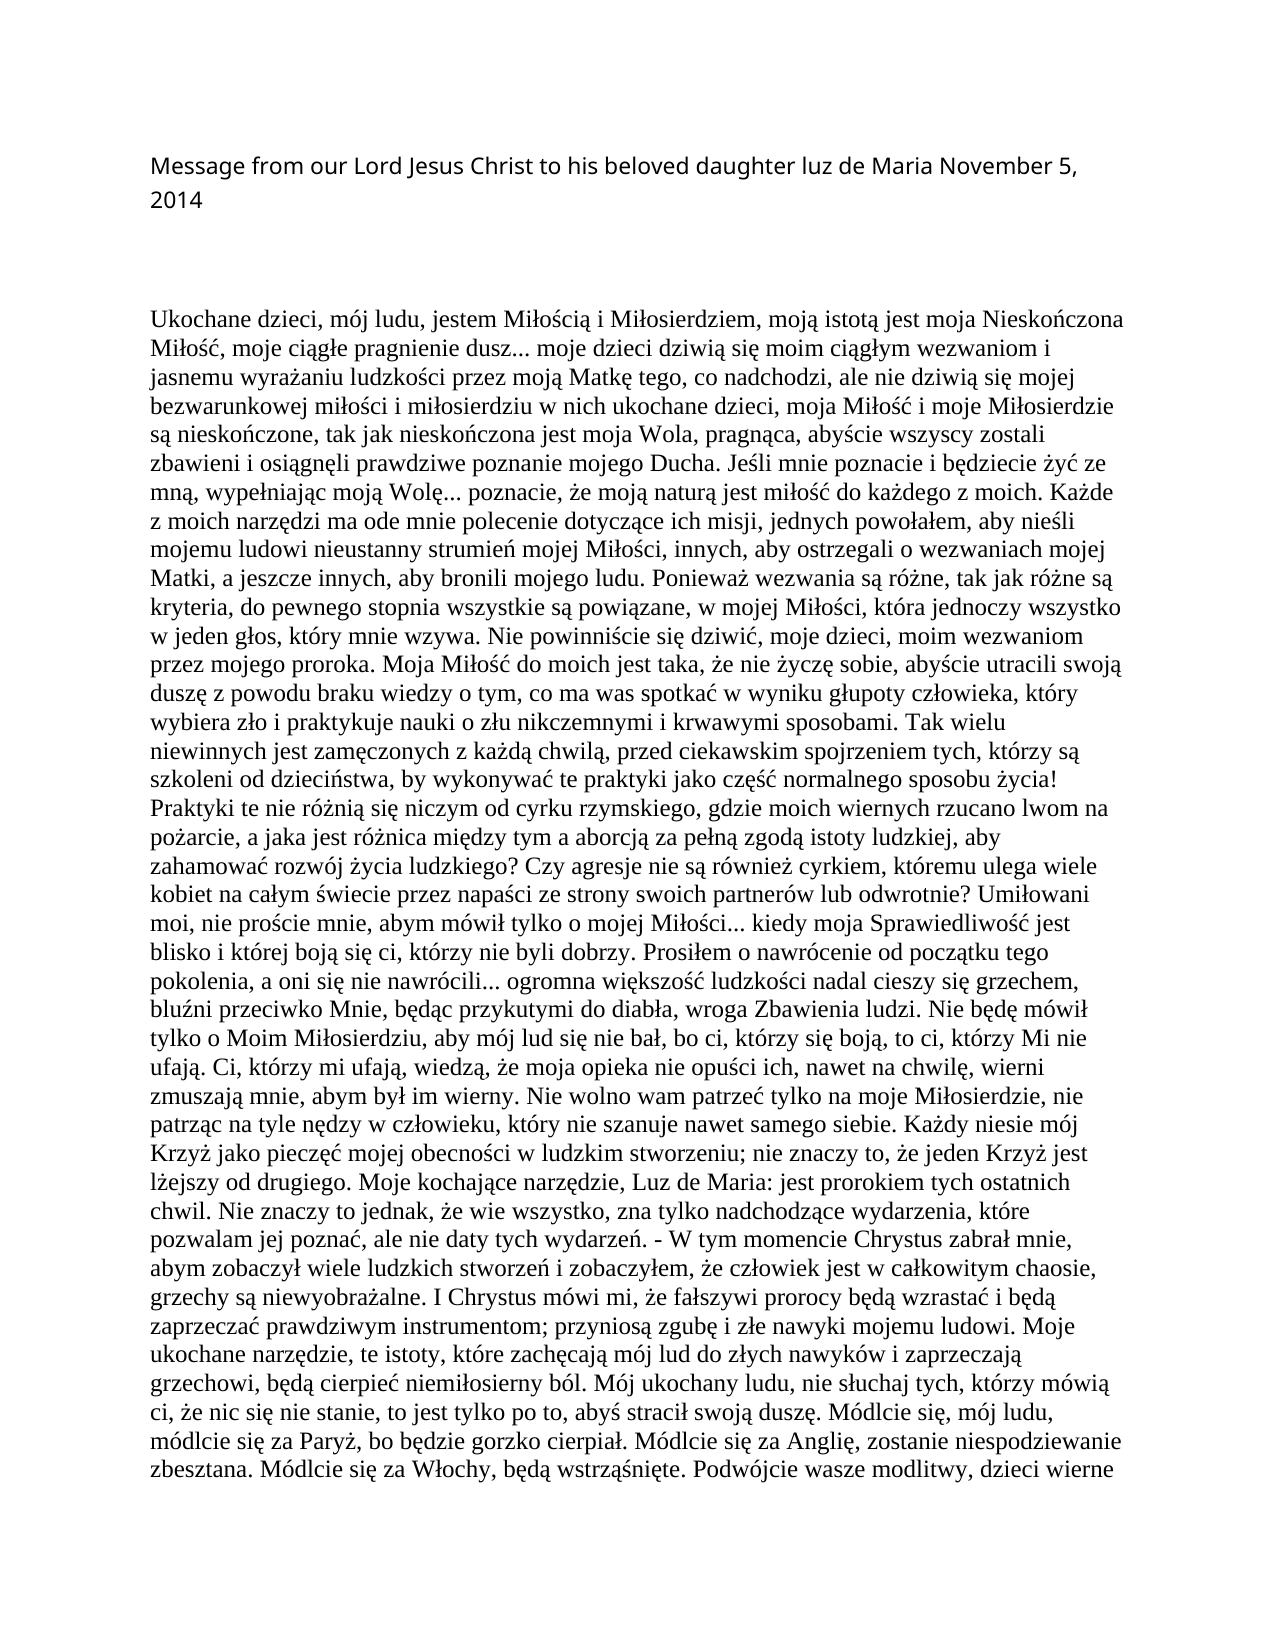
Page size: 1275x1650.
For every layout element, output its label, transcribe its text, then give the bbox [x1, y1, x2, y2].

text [150, 304, 1125, 1483]
text Message from our Lord Jesus Christ to his beloved daughter luz de Maria November 5, 2014 [150, 150, 1125, 215]
